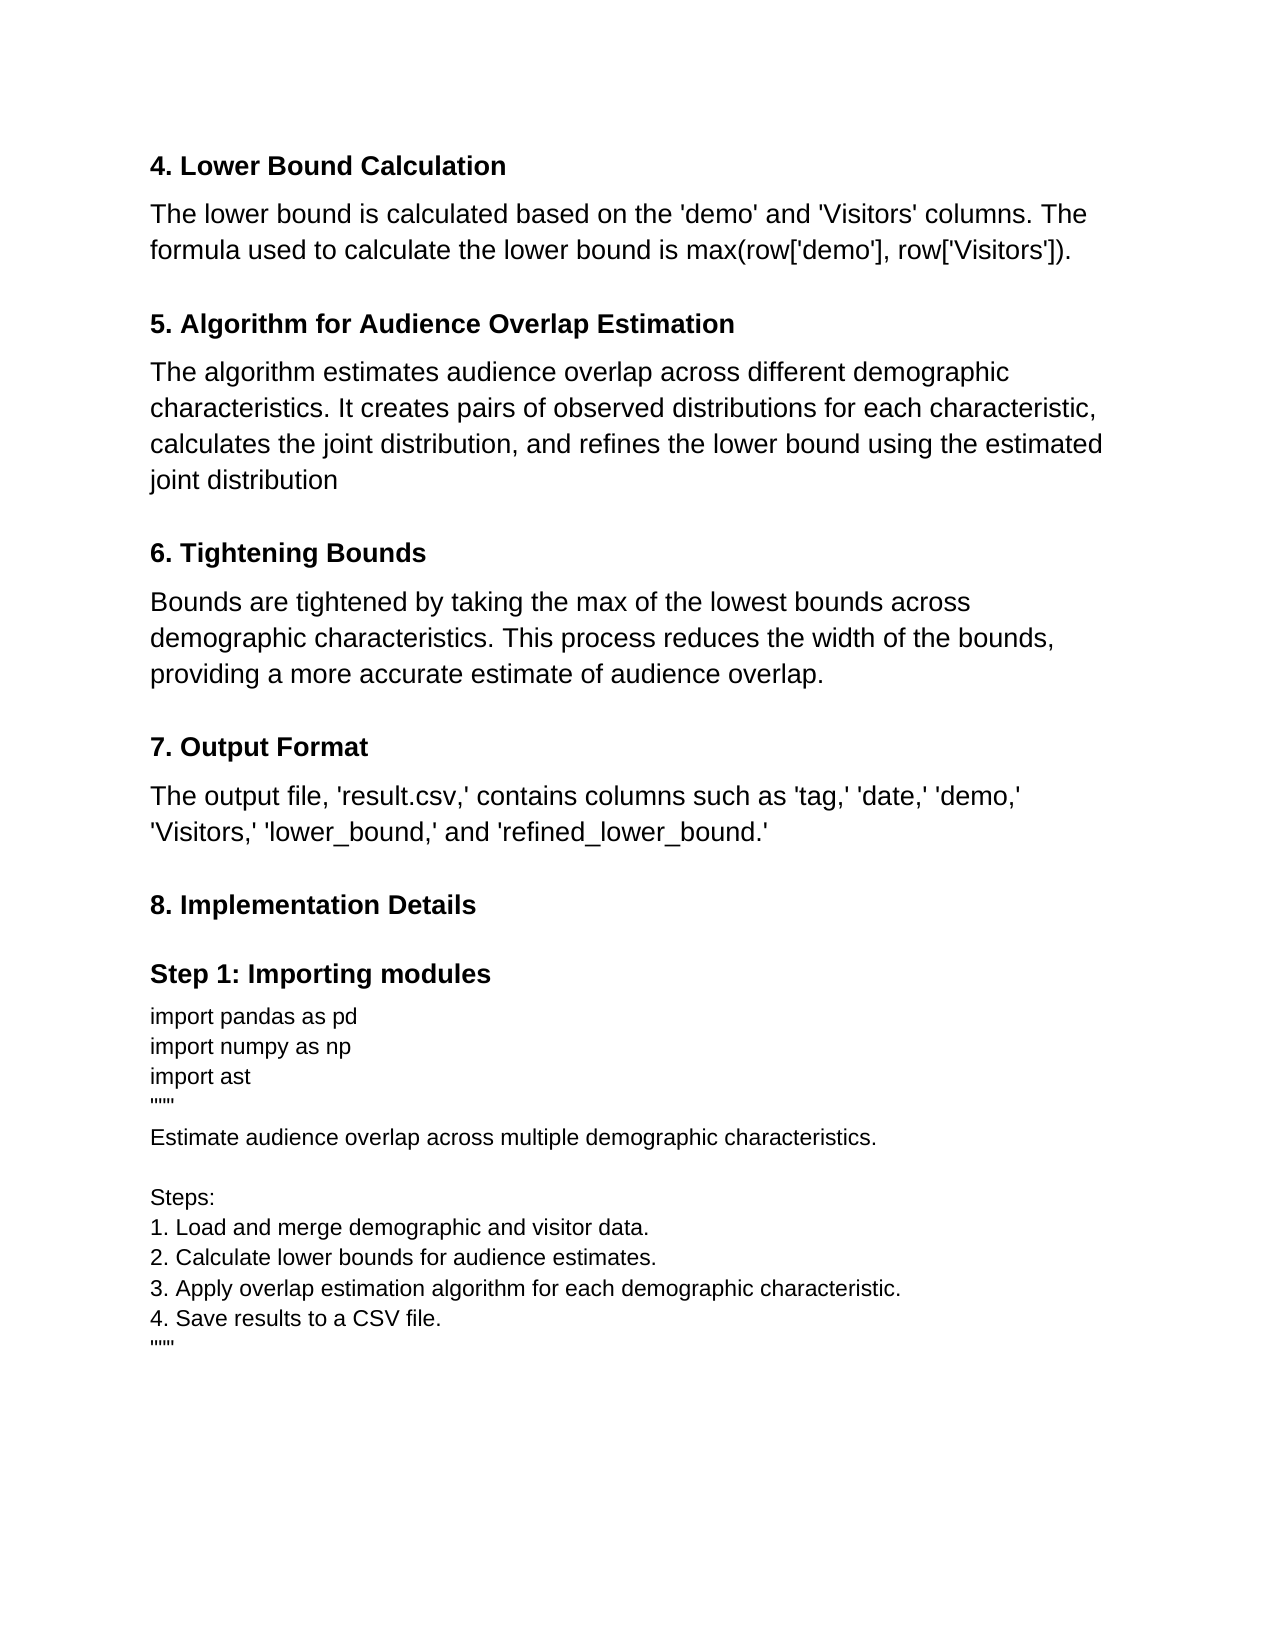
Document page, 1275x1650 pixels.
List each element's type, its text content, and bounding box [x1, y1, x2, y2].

subtitle 8. Implementation Details [150, 889, 1125, 920]
text Steps: [150, 1184, 1125, 1210]
text import pandas as pd [150, 1003, 1125, 1029]
text The output file, 'result.csv,' contains columns such as 'tag,' 'date,' 'demo,' 'Visitors,' 'lower_bound,' and 'refined_lower_bound.' [150, 780, 1125, 847]
text The lower bound is calculated based on the 'demo' and 'Visitors' columns. The formula used to calculate the lower bound is max(row['demo'], row['Visitors']). [150, 198, 1125, 266]
subtitle 6. Tightening Bounds [150, 537, 1125, 569]
text import ast [150, 1063, 1125, 1089]
subtitle Step 1: Importing modules [150, 958, 1125, 989]
text 1. Load and merge demographic and visitor data. [150, 1214, 1125, 1240]
text Estimate audience overlap across multiple demographic characteristics. [150, 1123, 1125, 1150]
subtitle 7. Output Format [150, 731, 1125, 762]
text """ [150, 1335, 1125, 1361]
text 2. Calculate lower bounds for audience estimates. [150, 1244, 1125, 1271]
subtitle 5. Algorithm for Audience Overlap Estimation [150, 308, 1125, 339]
subtitle 4. Lower Bound Calculation [150, 150, 1125, 181]
text 3. Apply overlap estimation algorithm for each demographic characteristic. [150, 1274, 1125, 1301]
text The algorithm estimates audience overlap across different demographic characteristics. It creates pairs of observed distributions for each characteristic, calculates the joint distribution, and refines the lower bound using the estimated joint distribution [150, 356, 1125, 495]
text Bounds are tightened by taking the max of the lowest bounds across demographic characteristics. This process reduces the width of the bounds, providing a more accurate estimate of audience overlap. [150, 586, 1125, 689]
text 4. Save results to a CSV file. [150, 1305, 1125, 1331]
text import numpy as np [150, 1033, 1125, 1059]
text """ [150, 1093, 1125, 1119]
